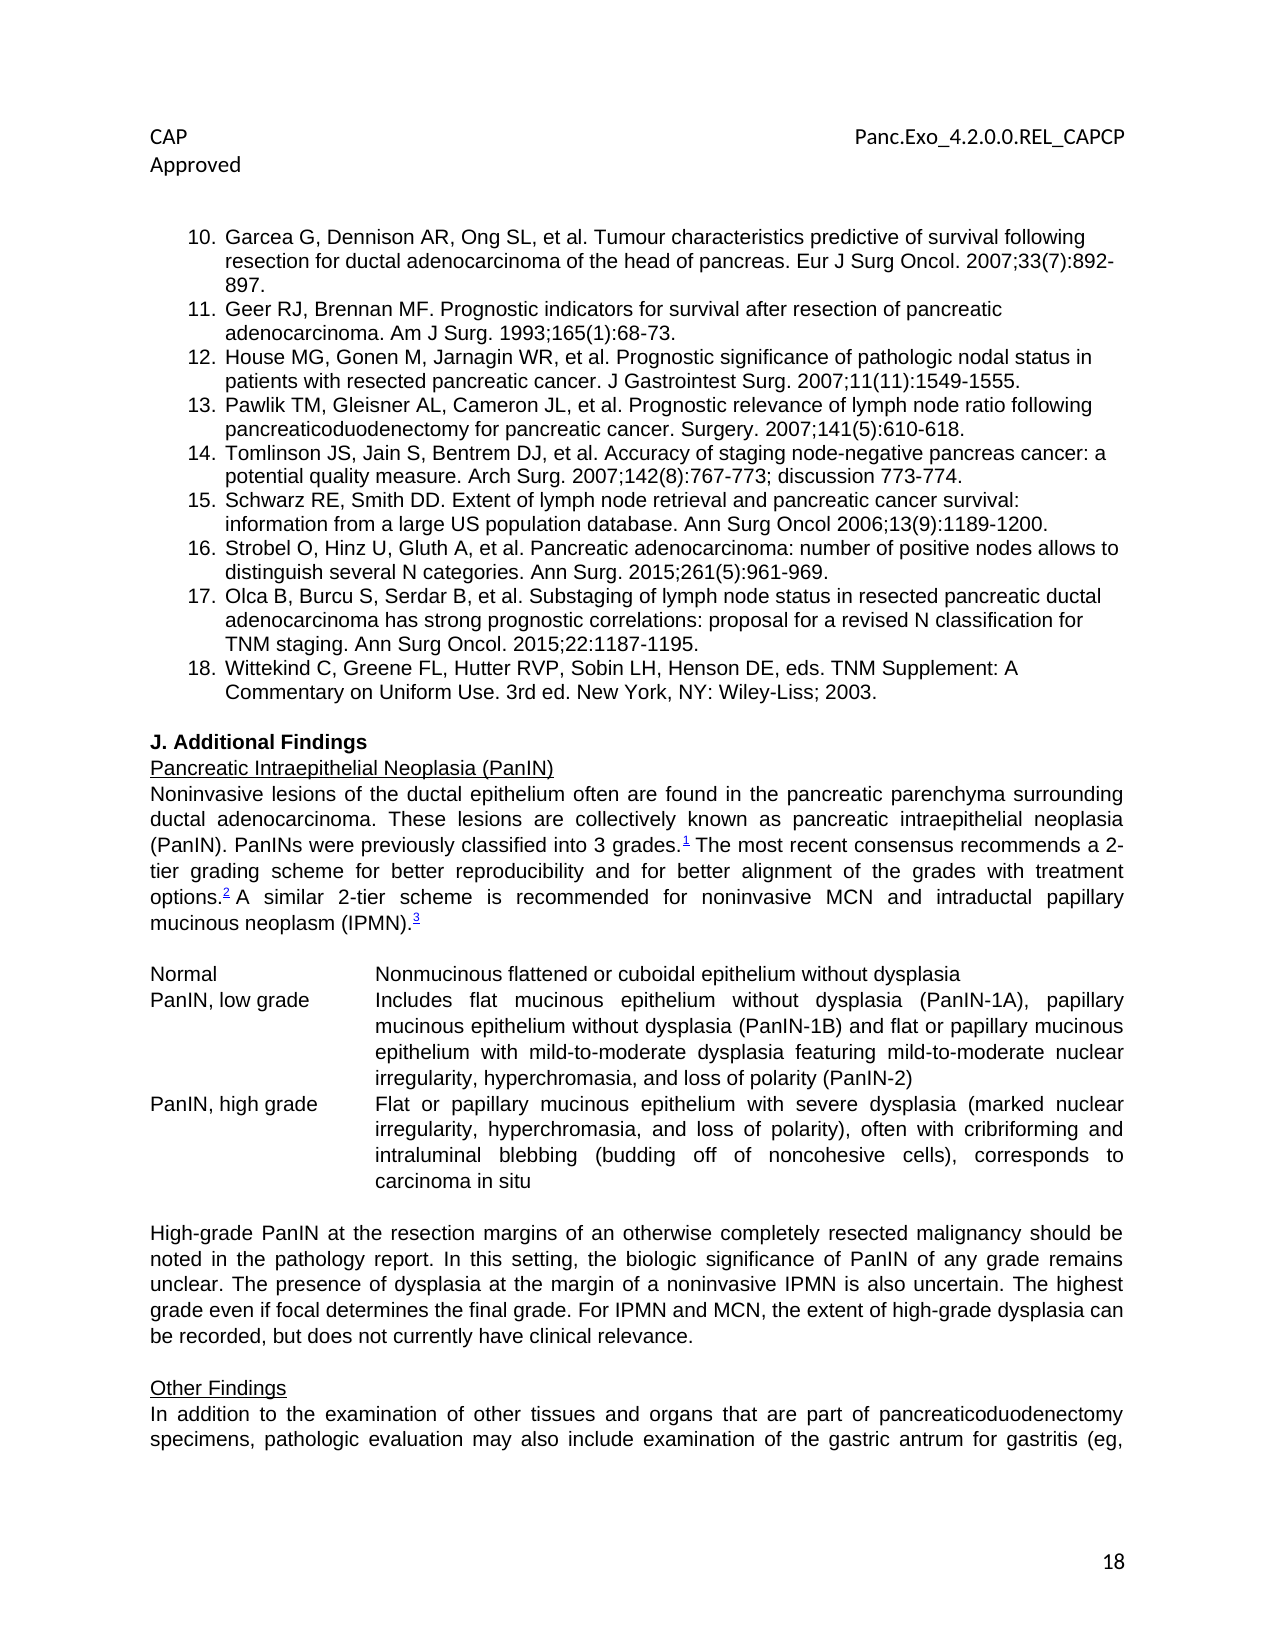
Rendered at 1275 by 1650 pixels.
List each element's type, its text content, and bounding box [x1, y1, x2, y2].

list Strobel O, Hinz U, Gluth A, et al. Pancreatic adenocarcinoma: number of positive nodes allows to distinguish several N categories. Ann Surg. 2015;261(5):961-969. [187, 536, 1125, 584]
list House MG, Gonen M, Jarnagin WR, et al. Prognostic significance of pathologic nodal status in patients with resected pancreatic cancer. J Gastrointest Surg. 2007;11(11):1549-1555. [187, 344, 1125, 392]
list Wittekind C, Greene FL, Hutter RVP, Sobin LH, Henson DE, eds. TNM Supplement: A Commentary on Uniform Use. 3rd ed. New York, NY: Wiley-Liss; 2003. [187, 656, 1125, 704]
list Pawlik TM, Gleisner AL, Cameron JL, et al. Prognostic relevance of lymph node ratio following pancreaticoduodenectomy for pancreatic cancer. Surgery. 2007;141(5):610-618. [187, 392, 1125, 440]
list Garcea G, Dennison AR, Ong SL, et al. Tumour characteristics predictive of survival following resection for ductal adenocarcinoma of the head of pancreas. Eur J Surg Oncol. 2007;33(7):892-897. [187, 225, 1125, 297]
text Other Findings [150, 1376, 1125, 1399]
list Geer RJ, Brennan MF. Prognostic indicators for survival after resection of pancreatic adenocarcinoma. Am J Surg. 1993;165(1):68-73. [187, 297, 1125, 344]
list Schwarz RE, Smith DD. Extent of lymph node retrieval and pancreatic cancer survival: information from a large US population database. Ann Surg Oncol 2006;13(9):1189-1200. [187, 488, 1125, 536]
text J. Additional Findings [150, 730, 1125, 754]
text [150, 1401, 1125, 1451]
text High-grade PanIN at the resection margins of an otherwise completely resected malignancy should be noted in the pathology report. In this setting, the biologic significance of PanIN of any grade remains unclear. The presence of dysplasia at the margin of a noninvasive IPMN is also uncertain. The highest grade even if focal determines the final grade. For IPMN and MCN, the extent of high-grade dysplasia can be recorded, but does not currently have clinical relevance. [150, 1221, 1125, 1348]
text Pancreatic Intraepithelial Neoplasia (PanIN) [150, 756, 1125, 779]
list Tomlinson JS, Jain S, Bentrem DJ, et al. Accuracy of staging node-negative pancreas cancer: a potential quality measure. Arch Surg. 2007;142(8):767-773; discussion 773-774. [187, 440, 1125, 488]
text Normal Nonmucinous flattened or cuboidal epithelium without dysplasia [150, 962, 1125, 986]
list Olca B, Burcu S, Serdar B, et al. Substaging of lymph node status in resected pancreatic ductal adenocarcinoma has strong prognostic correlations: proposal for a revised N classification for TNM staging. Ann Surg Oncol. 2015;22:1187-1195. [187, 584, 1125, 656]
text PanIN, high grade Flat or papillary mucinous epithelium with severe dysplasia (marked nuclear irregularity, hyperchromasia, and loss of polarity), often with cribriforming and intraluminal blebbing (budding off of noncohesive cells), corresponds to carcinoma in situ [150, 1091, 1125, 1193]
text Noninvasive lesions of the ductal epithelium often are found in the pancreatic parenchyma surrounding ductal adenocarcinoma. These lesions are collectively known as pancreatic intraepithelial neoplasia (PanIN). PanINs were previously classified into 3 grades.1 The most recent consensus recommends a 2-tier grading scheme for better reproducibility and for better alignment of the grades with treatment options.2 A similar 2-tier scheme is recommended for noninvasive MCN and intraductal papillary mucinous neoplasm (IPMN).3 [150, 781, 1125, 934]
text PanIN, low grade Includes flat mucinous epithelium without dysplasia (PanIN-1A), papillary mucinous epithelium without dysplasia (PanIN-1B) and flat or papillary mucinous epithelium with mild-to-moderate dysplasia featuring mild-to-moderate nuclear irregularity, hyperchromasia, and loss of polarity (PanIN-2) [150, 988, 1125, 1089]
